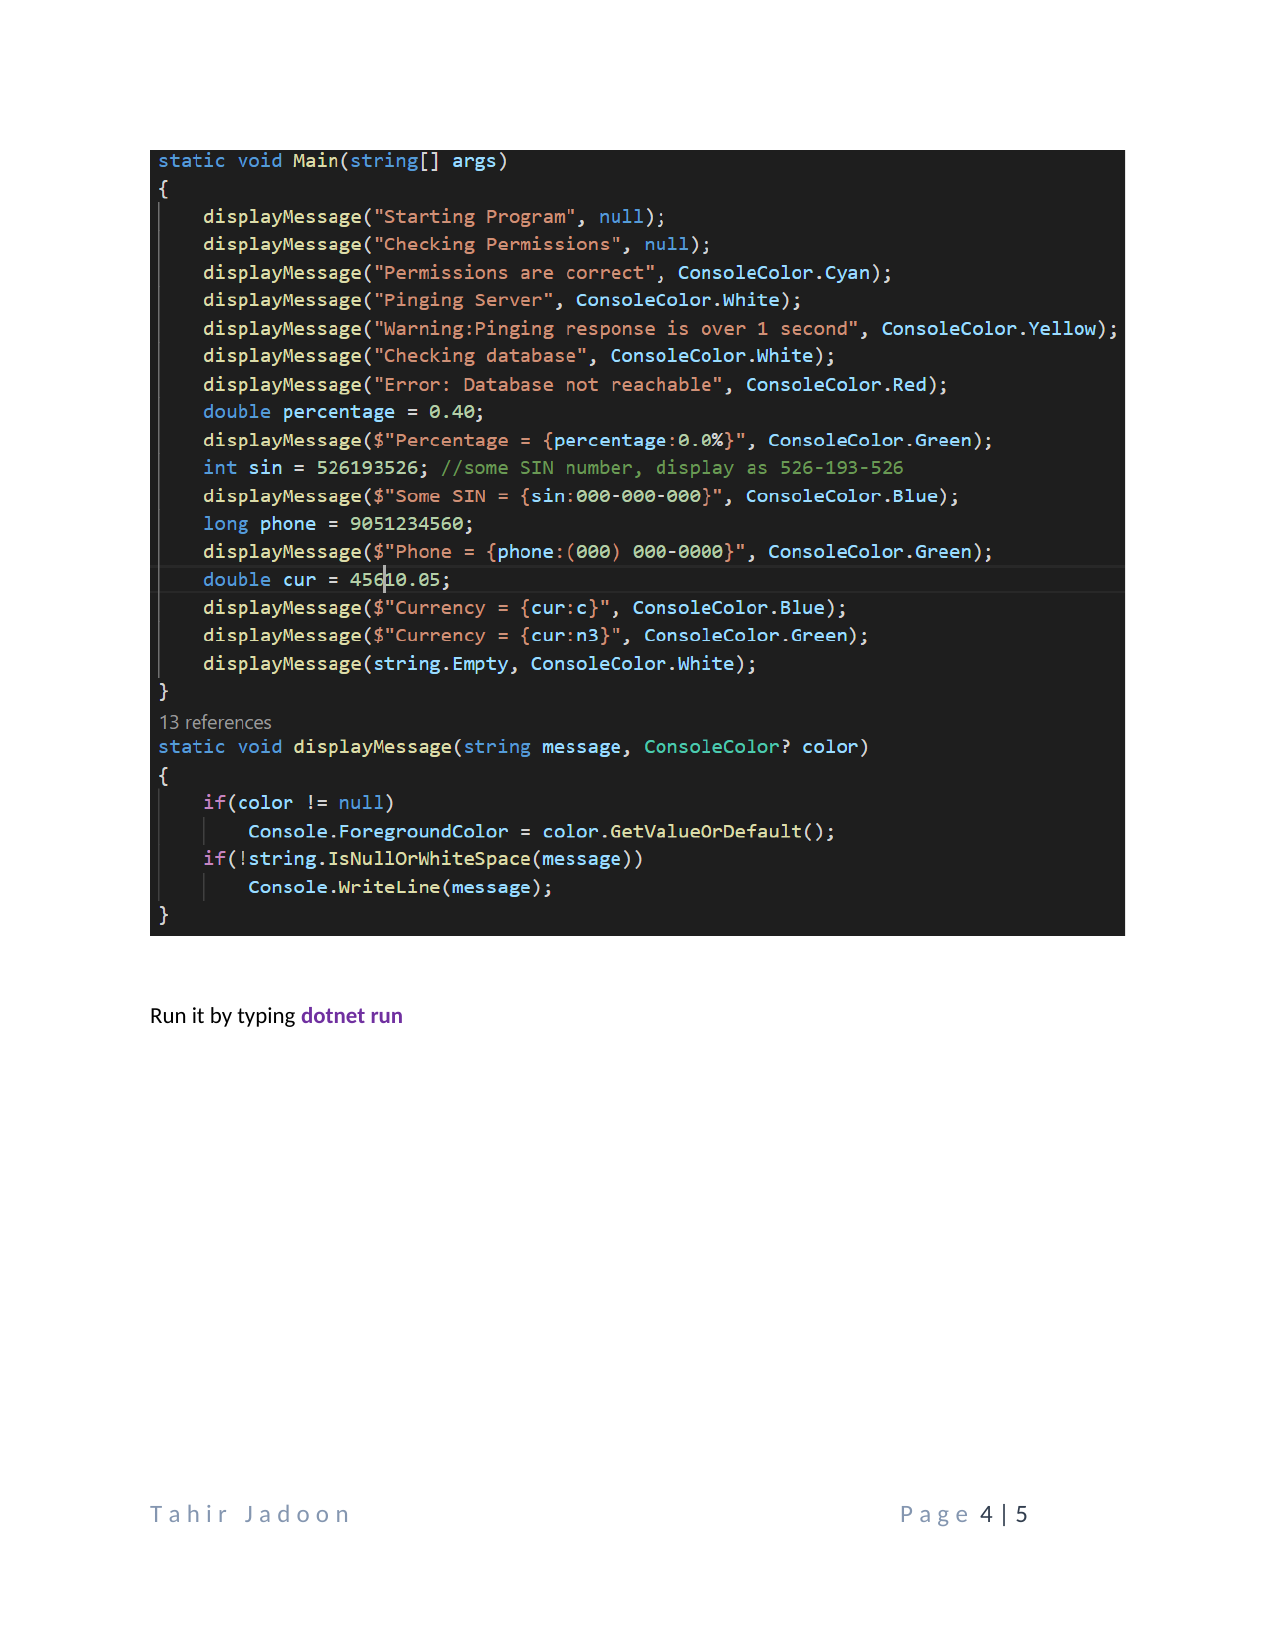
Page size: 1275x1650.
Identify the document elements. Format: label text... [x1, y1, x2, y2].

text Run it by typing dotnet run [150, 1001, 1125, 1029]
picture [150, 150, 1125, 936]
